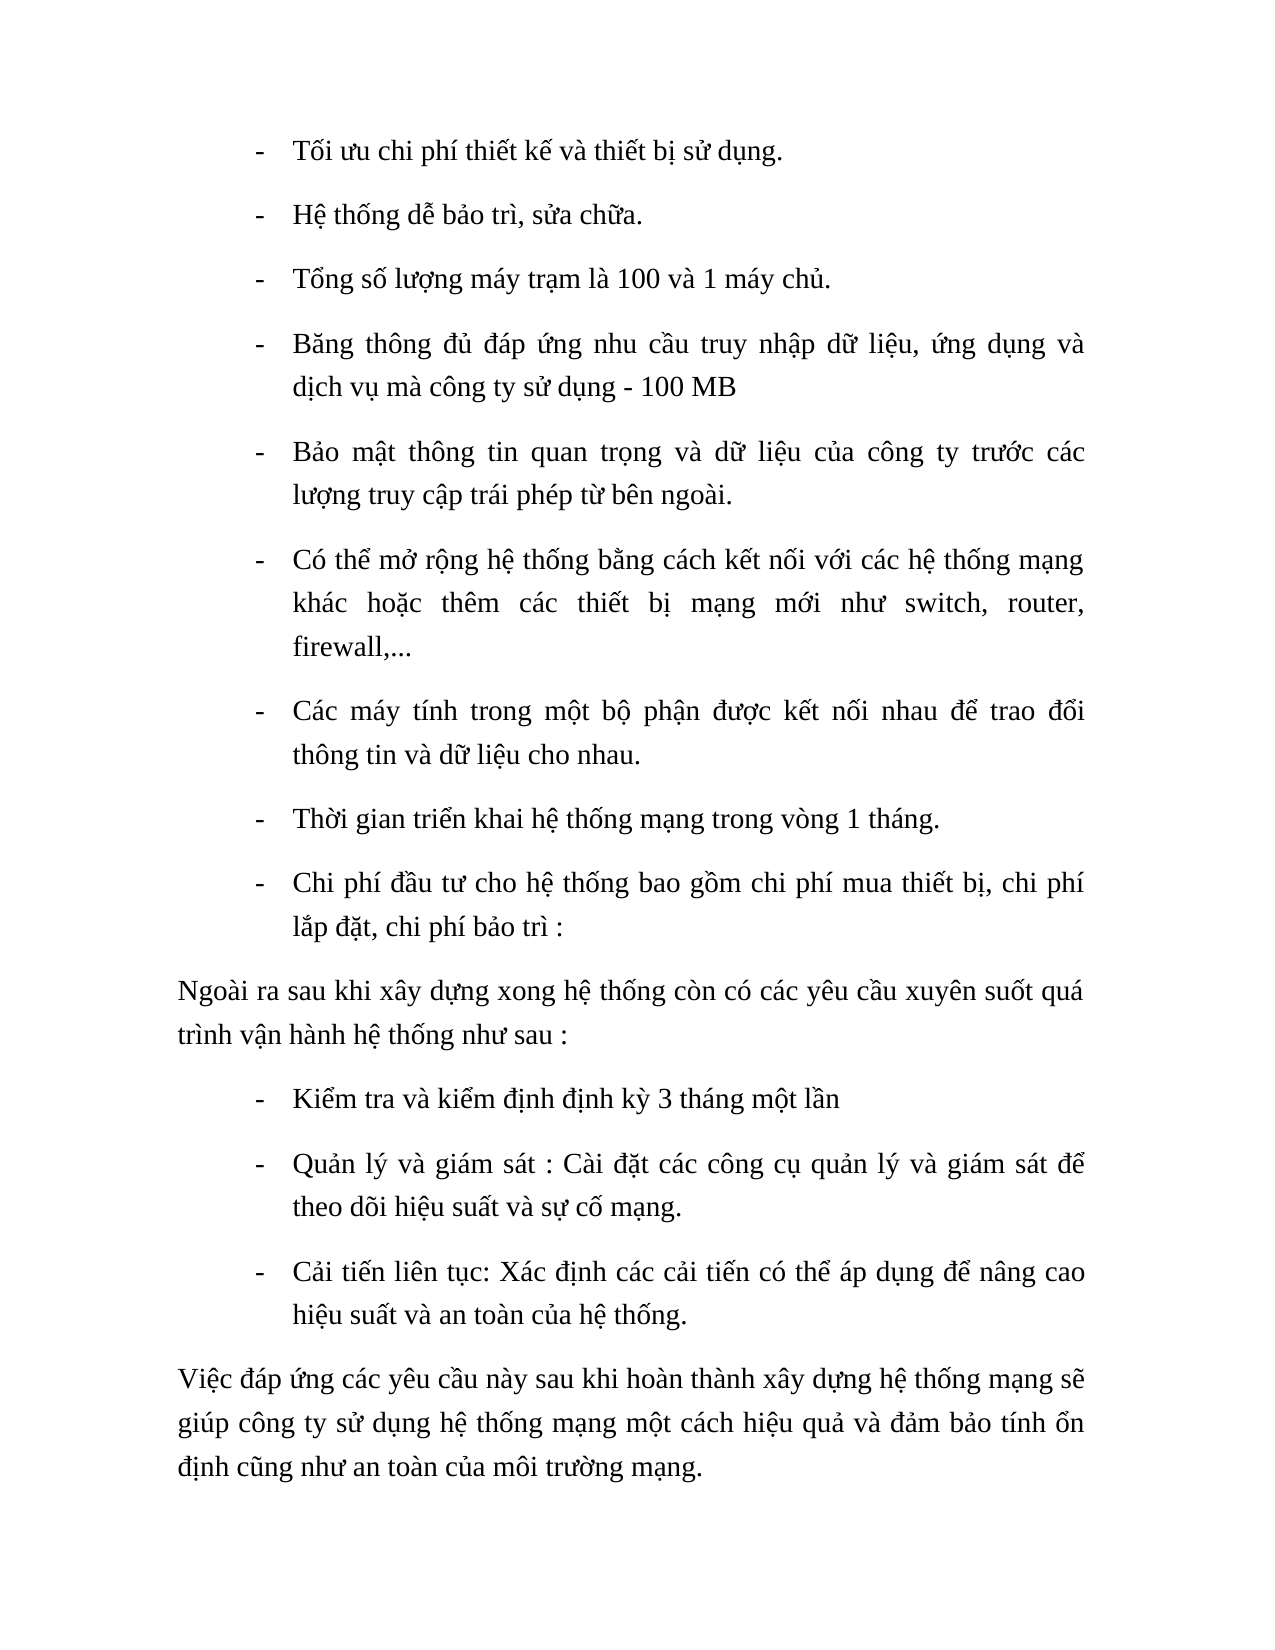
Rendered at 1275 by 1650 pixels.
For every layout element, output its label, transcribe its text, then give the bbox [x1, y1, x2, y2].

list Quản lý và giám sát : Cài đặt các công cụ quản lý và giám sát để theo dõi hiệu suất và sự cố mạng. [255, 1146, 1087, 1223]
list Hệ thống dễ bảo trì, sửa chữa. [255, 197, 1157, 231]
list Bảo mật thông tin quan trọng và dữ liệu của công ty trước các lượng truy cập trái phép từ bên ngoài. [255, 434, 1087, 511]
text Ngoài ra sau khi xây dựng xong hệ thống còn có các yêu cầu xuyên suốt quá trình vận hành hệ thống như sau : [177, 973, 1086, 1051]
list Kiểm tra và kiểm định định kỳ 3 tháng một lần [255, 1081, 1157, 1115]
list Thời gian triển khai hệ thống mạng trong vòng 1 tháng. [255, 801, 1157, 835]
text Việc đáp ứng các yêu cầu này sau khi hoàn thành xây dựng hệ thống mạng sẽ giúp công ty sử dụng hệ thống mạng một cách hiệu quả và đảm bảo tính ổn định cũng như an toàn của môi trường mạng. [177, 1362, 1086, 1482]
list Tổng số lượng máy trạm là 100 và 1 máy chủ. [255, 262, 1157, 295]
list Có thể mở rộng hệ thống bằng cách kết nối với các hệ thống mạng khác hoặc thêm các thiết bị mạng mới như switch, router, firewall,... [255, 542, 1086, 662]
list Các máy tính trong một bộ phận được kết nối nhau để trao đổi thông tin và dữ liệu cho nhau. [255, 693, 1086, 770]
list Băng thông đủ đáp ứng nhu cầu truy nhập dữ liệu, ứng dụng và dịch vụ mà công ty sử dụng - 100 MB [255, 326, 1087, 403]
list Chi phí đầu tư cho hệ thống bao gồm chi phí mua thiết bị, chi phí lắp đặt, chi phí bảo trì : [255, 866, 1086, 943]
list Tối ưu chi phí thiết kế và thiết bị sử dụng. [255, 133, 1157, 166]
list Cải tiến liên tục: Xác định các cải tiến có thể áp dụng để nâng cao hiệu suất và an toàn của hệ thống. [255, 1254, 1086, 1331]
